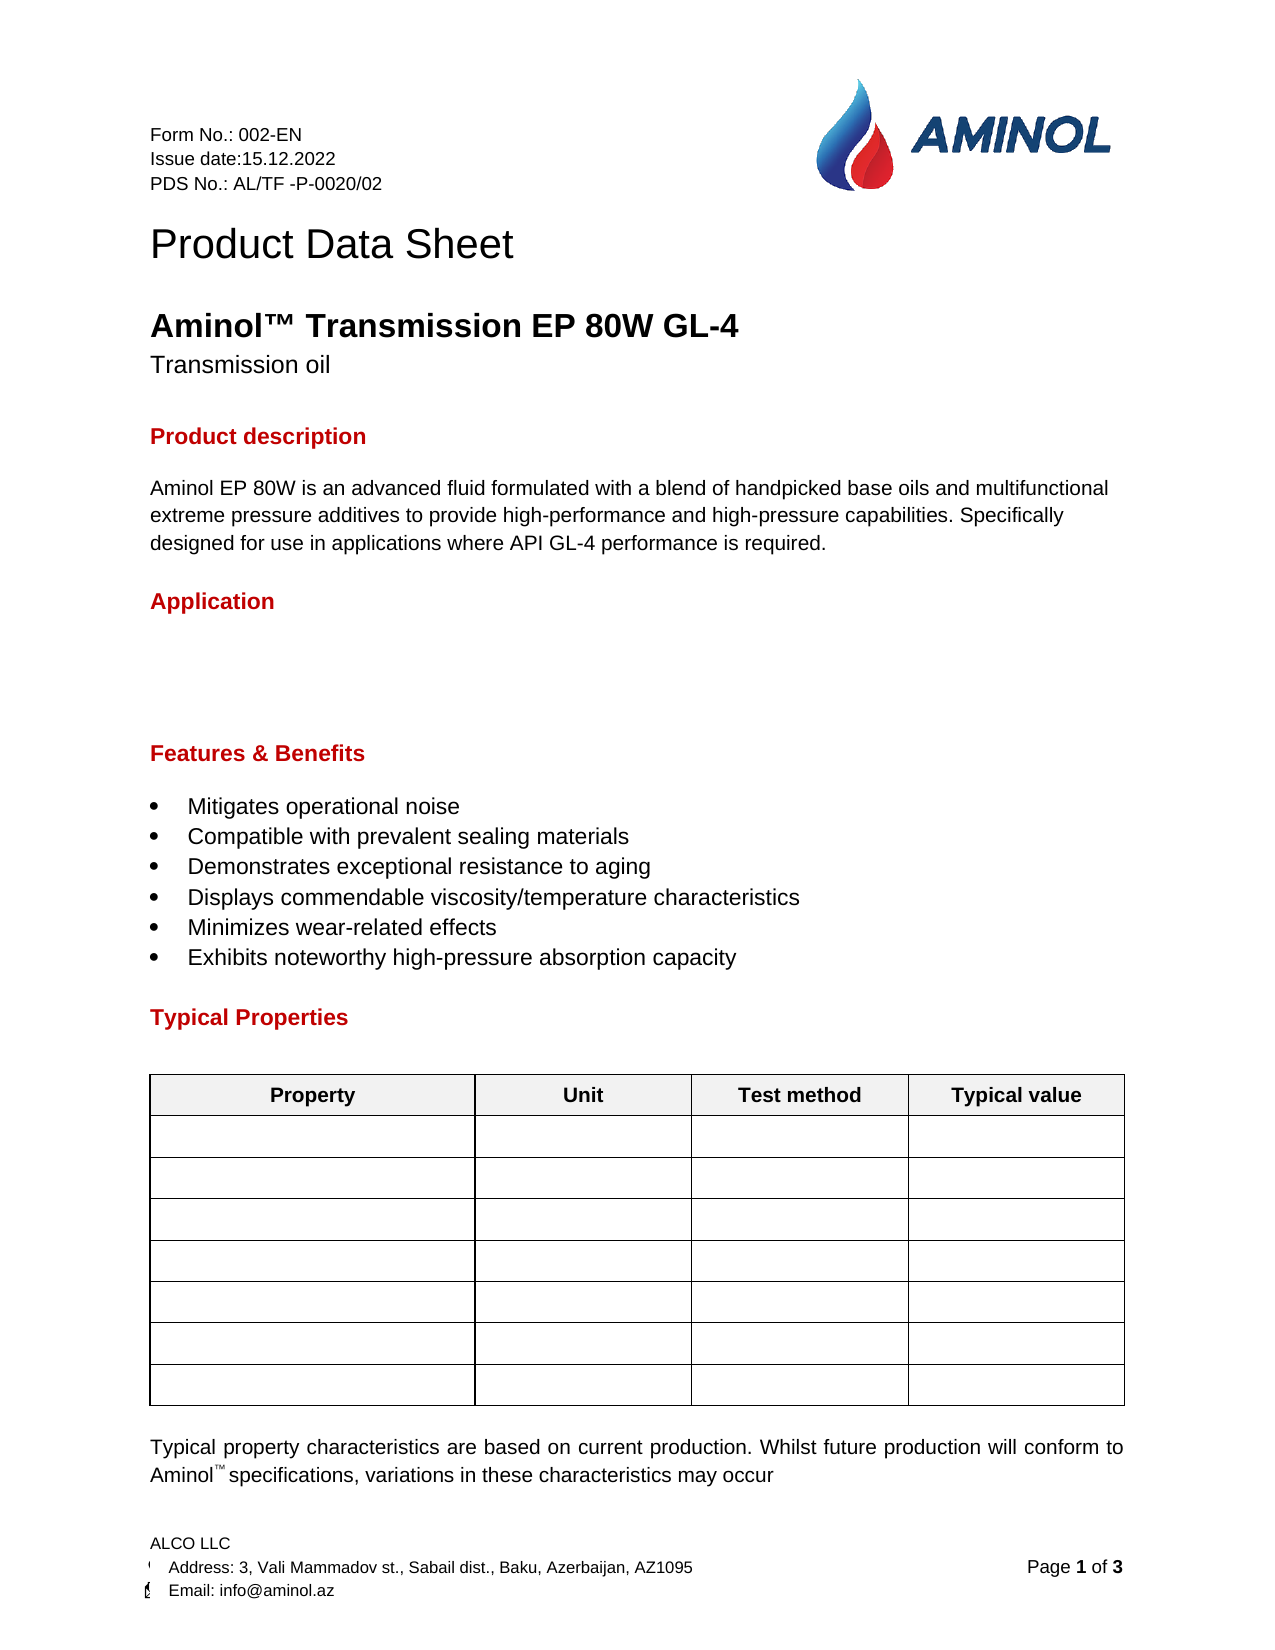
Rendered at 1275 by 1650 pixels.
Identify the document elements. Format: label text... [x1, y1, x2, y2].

text Product Data Sheet [150, 220, 1125, 268]
table_cell [692, 1116, 908, 1157]
table_header Property [151, 1075, 474, 1115]
table_cell [909, 1282, 1124, 1322]
picture [806, 74, 1125, 198]
list Mitigates operational noise [150, 793, 1125, 819]
table_cell [476, 1116, 691, 1157]
table_cell [476, 1282, 691, 1322]
table_cell [151, 1241, 474, 1281]
list Displays commendable viscosity/temperature characteristics [150, 883, 1125, 910]
table_cell [692, 1158, 908, 1198]
list Exhibits noteworthy high-pressure absorption capacity [150, 944, 1125, 970]
table_cell [909, 1116, 1124, 1157]
table_cell [151, 1282, 474, 1322]
text Aminol EP 80W is an advanced fluid formulated with a blend of handpicked base oils and multifunctional extreme pressure additives to provide high-performance and high-pressure capabilities. Specifically designed for use in applications where API GL-4 performance is required. [150, 476, 1125, 554]
table_cell [476, 1241, 691, 1281]
table_cell [909, 1199, 1124, 1239]
table_cell [909, 1241, 1124, 1281]
text Product description [150, 423, 1125, 449]
table_cell [476, 1365, 691, 1405]
table_cell [692, 1241, 908, 1281]
table_header Typical value [909, 1075, 1124, 1115]
text Typical Properties [150, 1004, 1125, 1031]
table_cell [151, 1365, 474, 1405]
table_cell [692, 1365, 908, 1405]
text Typical property characteristics are based on current production. Whilst future production will conform to Aminol™ specifications, variations in these characteristics may occur [150, 1435, 1125, 1487]
list Demonstrates exceptional resistance to aging [150, 853, 1125, 880]
table_cell [476, 1158, 691, 1198]
table_cell [692, 1323, 908, 1363]
text Features & Benefits [150, 740, 1125, 767]
picture [143, 1580, 150, 1599]
table_header Unit [476, 1075, 691, 1115]
table_cell [151, 1116, 474, 1157]
table_cell [476, 1323, 691, 1363]
table_cell [909, 1365, 1124, 1405]
text Transmission oil [150, 350, 1125, 379]
table_cell [151, 1199, 474, 1239]
table_cell [151, 1158, 474, 1198]
text Aminol™ Transmission EP 80W GL-4 [150, 306, 1125, 345]
list Compatible with prevalent sealing materials [150, 823, 1125, 849]
table_cell [476, 1199, 691, 1239]
table_header Test method [692, 1075, 908, 1115]
table_cell [692, 1199, 908, 1239]
table_cell [909, 1158, 1124, 1198]
picture [142, 1556, 150, 1579]
table_cell [909, 1323, 1124, 1363]
table_cell [692, 1282, 908, 1322]
list Minimizes wear-related effects [150, 914, 1125, 940]
table_cell [151, 1323, 474, 1363]
text Application [150, 588, 1125, 615]
